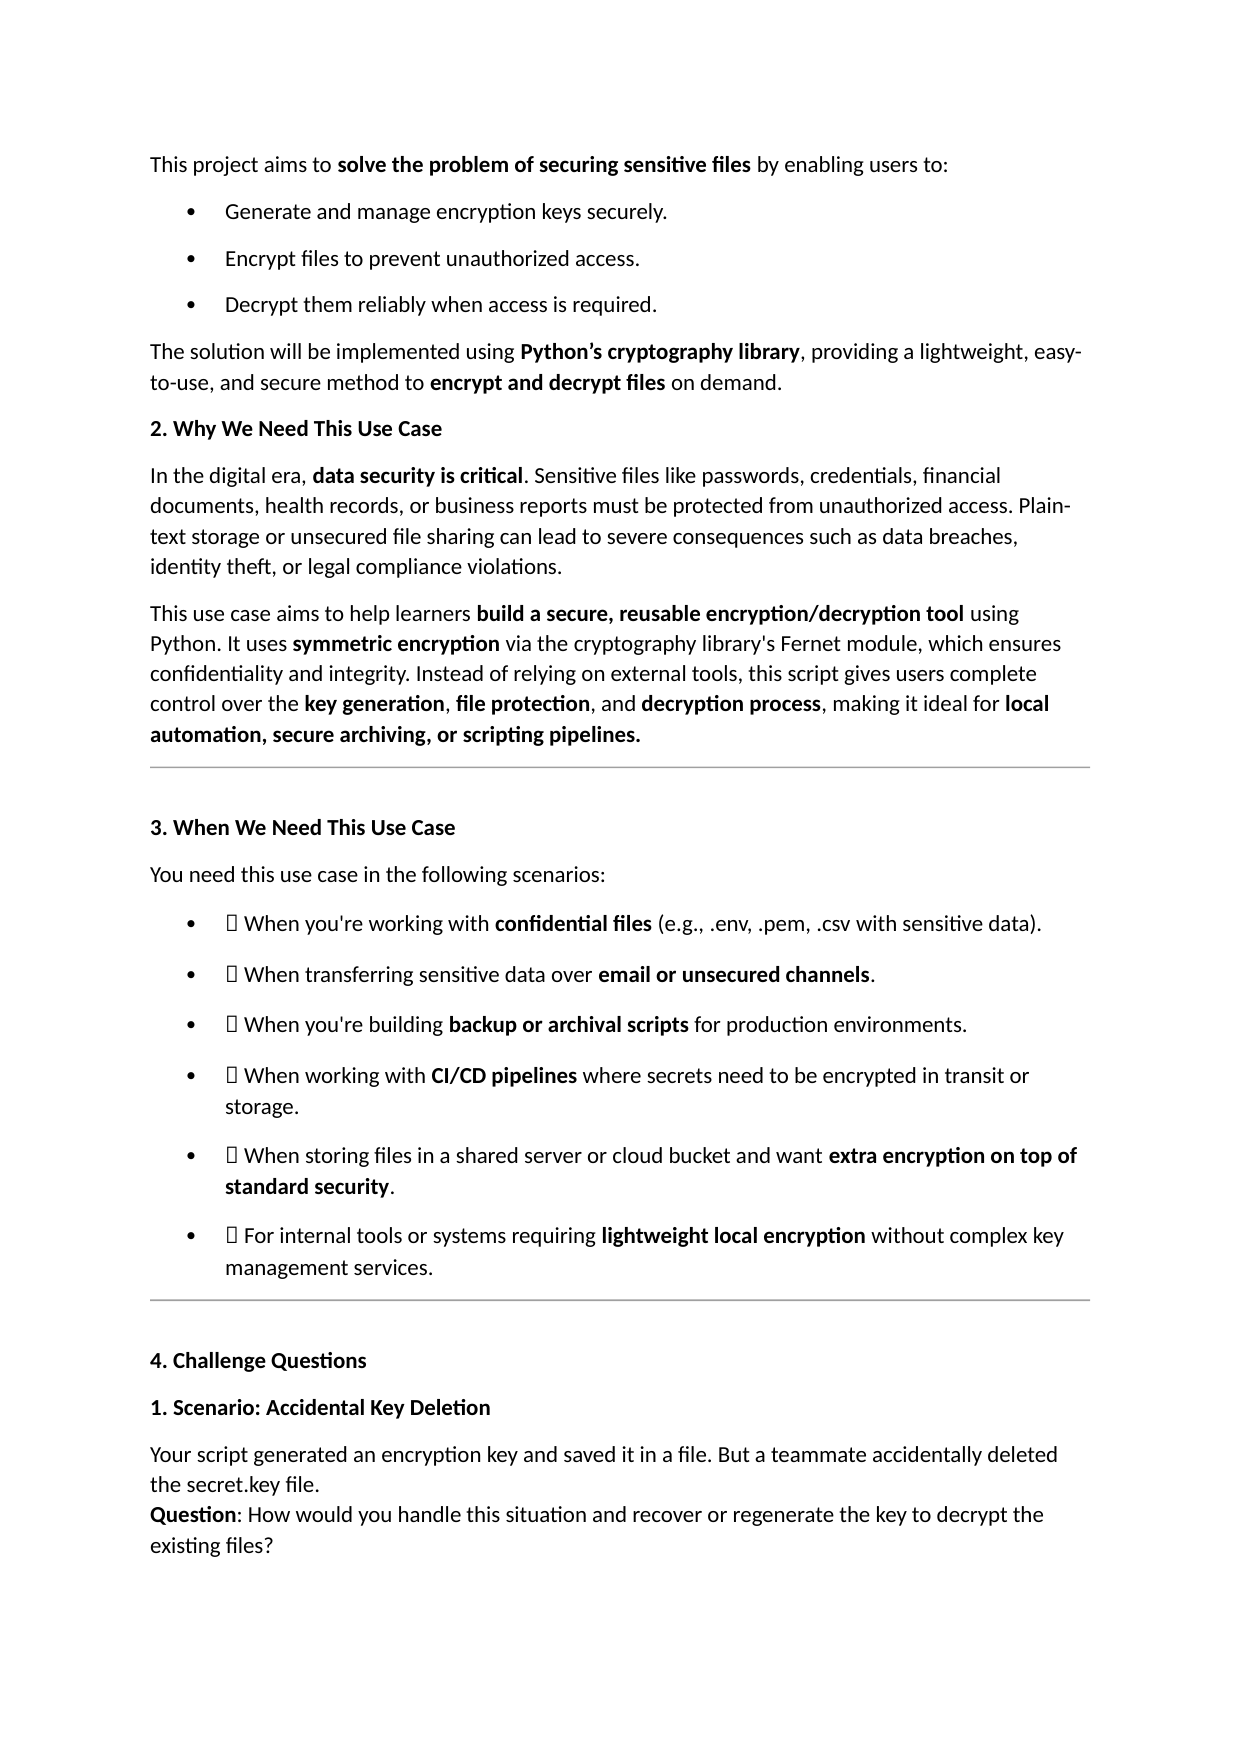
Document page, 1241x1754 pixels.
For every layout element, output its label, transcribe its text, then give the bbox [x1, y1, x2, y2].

list ✅ When storing files in a shared server or cloud bucket and want extra encryption on top of standard security. [187, 1139, 1090, 1200]
list ✅ When you're building backup or archival scripts for production environments. [187, 1008, 1090, 1039]
text 2. Why We Need This Use Case [150, 414, 1090, 443]
text 4. Challenge Questions [150, 1346, 1090, 1374]
text 3. When We Need This Use Case [150, 813, 1090, 842]
text This project aims to solve the problem of securing sensitive files by enabling users to: [150, 150, 1090, 178]
text The solution will be implemented using Python’s cryptography library, providing a lightweight, easy-to-use, and secure method to encrypt and decrypt files on demand. [150, 337, 1090, 396]
list ✅ When transferring sensitive data over email or unsecured channels. [187, 958, 1090, 989]
list Decrypt them reliably when access is required. [187, 291, 1090, 319]
list ✅ When you're working with confidential files (e.g., .env, .pem, .csv with sensitive data). [187, 907, 1090, 938]
text In the digital era, data security is critical. Sensitive files like passwords, credentials, financial documents, health records, or business reports must be protected from unauthorized access. Plain-text storage or unsecured file sharing can lead to severe consequences such as data breaches, identity theft, or legal compliance violations. [150, 461, 1090, 580]
text This use case aims to help learners build a secure, reusable encryption/decryption tool using Python. It uses symmetric encryption via the cryptography library's Fernet module, which ensures confidentiality and integrity. Instead of relying on external tools, this script gives users complete control over the key generation, file protection, and decryption process, making it ideal for local automation, secure archiving, or scripting pipelines. [150, 599, 1090, 748]
text 1. Scenario: Accidental Key Deletion [150, 1393, 1090, 1421]
list ✅ When working with CI/CD pipelines where secrets need to be encrypted in transit or storage. [187, 1058, 1090, 1120]
list ✅ For internal tools or systems requiring lightweight local encryption without complex key management services. [187, 1219, 1090, 1281]
list Generate and manage encryption keys securely. [187, 197, 1090, 225]
text You need this use case in the following scenarios: [150, 860, 1090, 888]
list Encrypt files to prevent unauthorized access. [187, 244, 1090, 272]
text Your script generated an encryption key and saved it in a file. But a teammate accidentally deleted the secret.key file. Question: How would you handle this situation and recover or regenerate the key to decrypt the existing files? [150, 1440, 1090, 1559]
